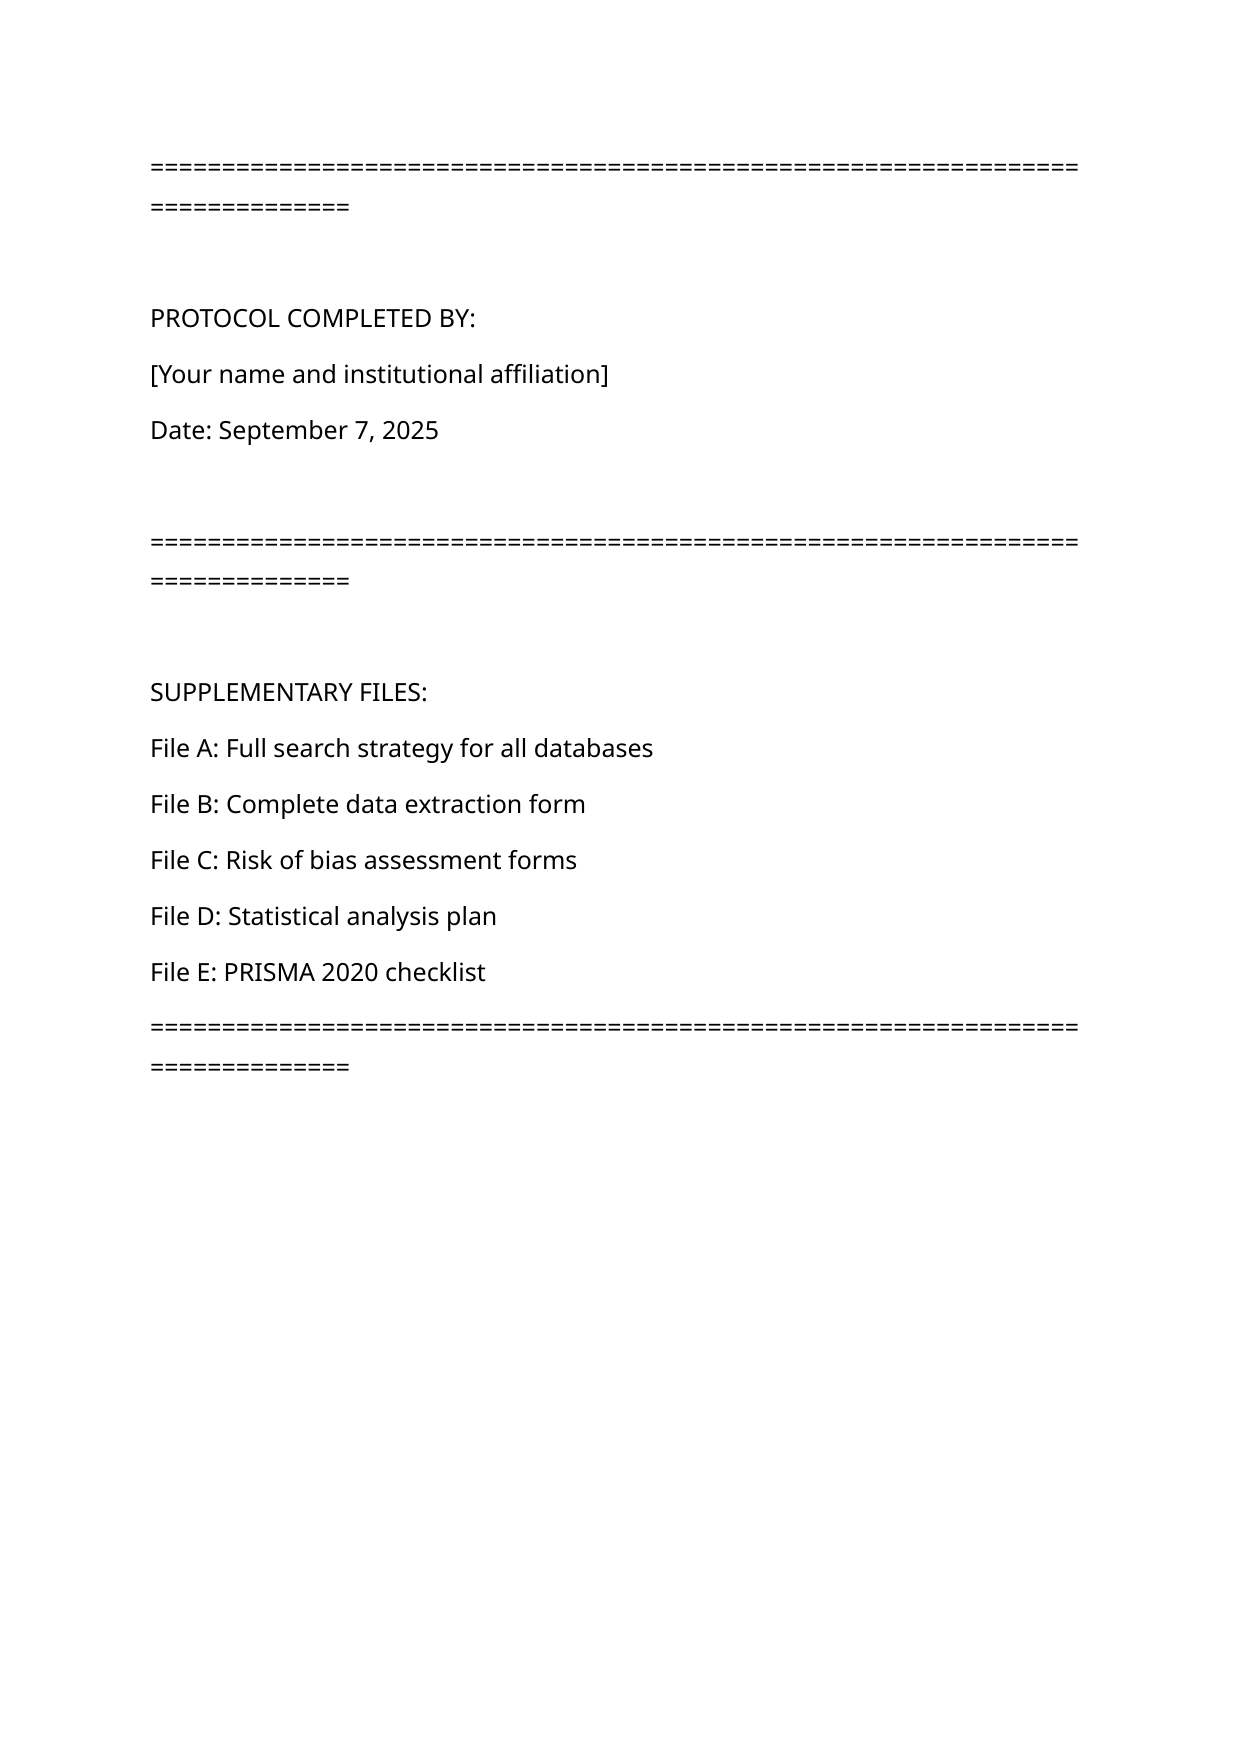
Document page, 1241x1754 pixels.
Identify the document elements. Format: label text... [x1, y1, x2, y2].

text File B: Complete data extraction form [150, 787, 1090, 821]
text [150, 150, 1090, 223]
text =============================================================================== [150, 1010, 1090, 1083]
text PROTOCOL COMPLETED BY: [150, 301, 1090, 335]
text SUPPLEMENTARY FILES: [150, 675, 1090, 709]
text Date: September 7, 2025 [150, 412, 1090, 447]
text File C: Risk of bias assessment forms [150, 842, 1090, 877]
text File D: Statistical analysis plan [150, 898, 1090, 932]
text File A: Full search strategy for all databases [150, 731, 1090, 765]
text File E: PRISMA 2020 checklist [150, 954, 1090, 988]
text [Your name and institutional affiliation] [150, 357, 1090, 391]
text =============================================================================== [150, 524, 1090, 597]
